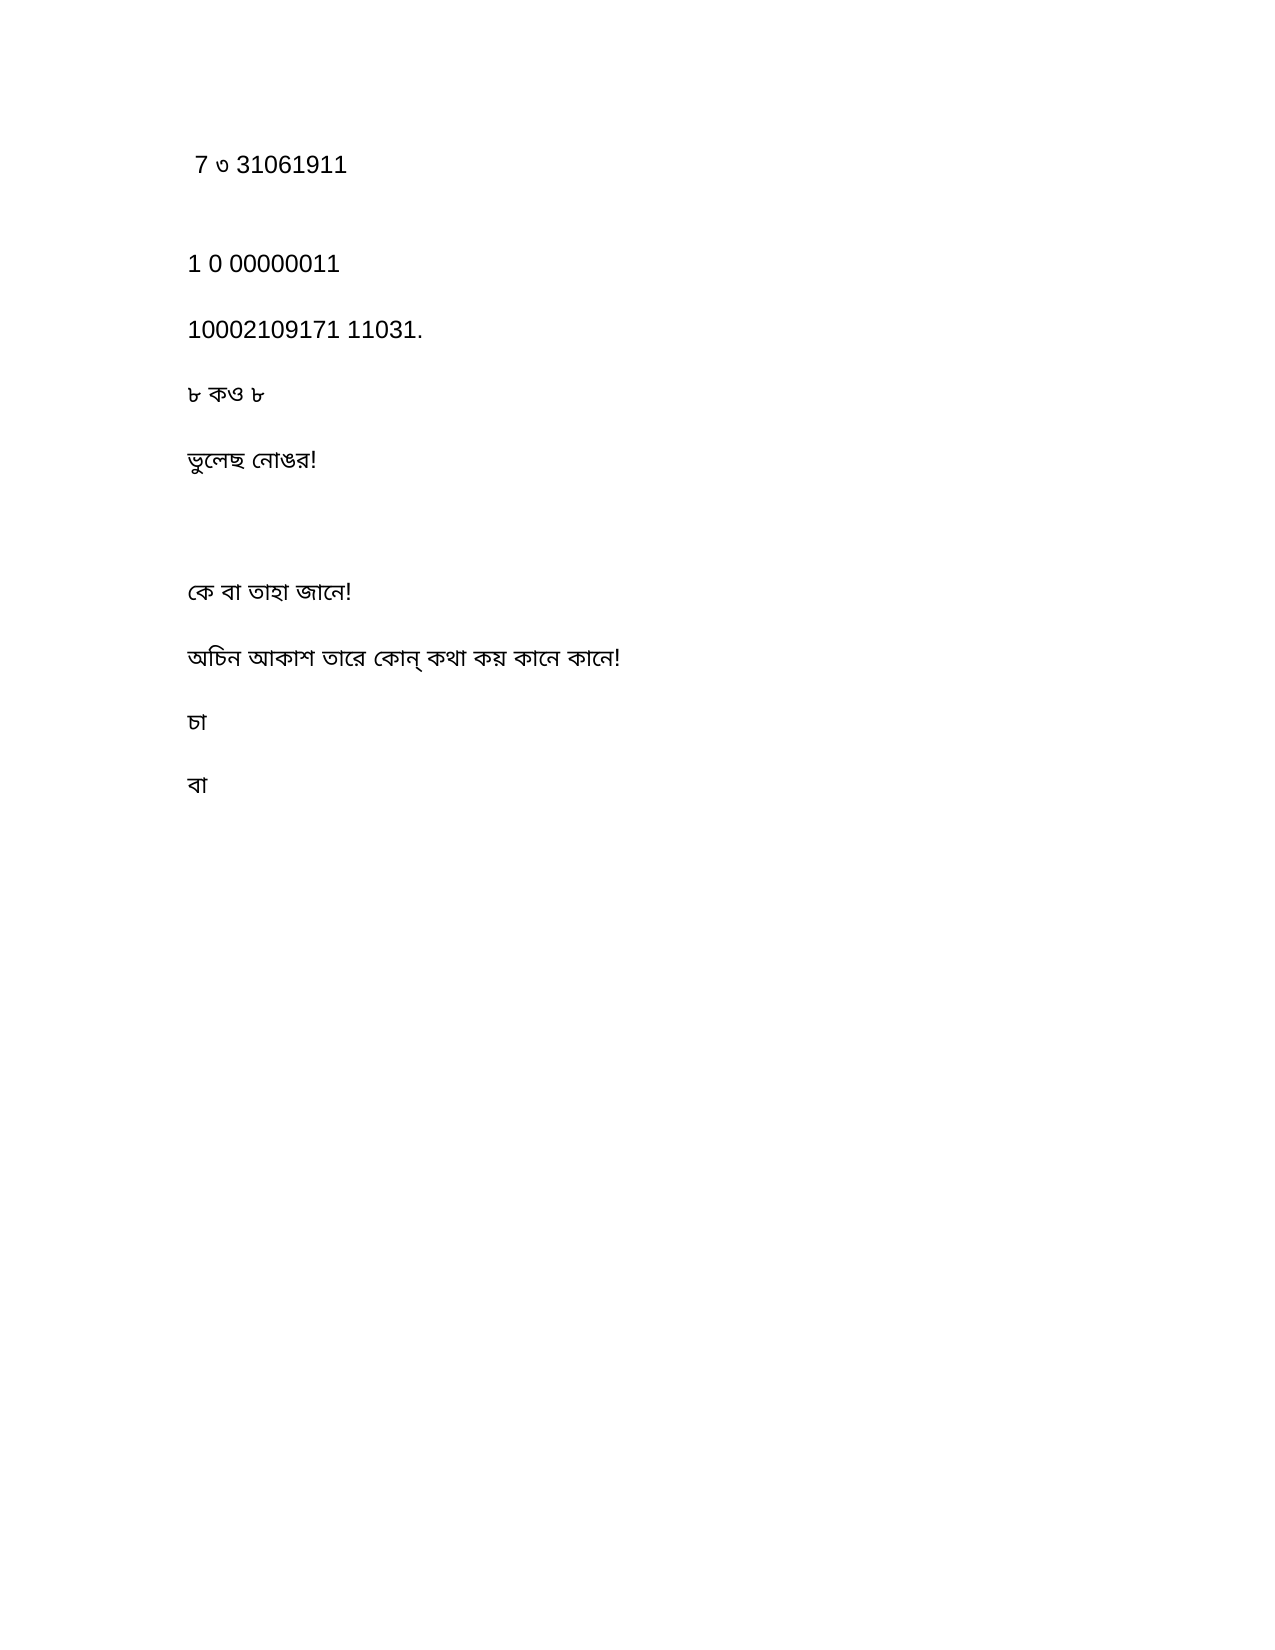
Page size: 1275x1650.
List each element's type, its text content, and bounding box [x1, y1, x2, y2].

text 7 ৩ 31061911 1 0 00000011 10002109171 11031. ৮ কও ৮ ভুলেছ নোঙর! কে বা তাহা জানে! অচিন আকাশ তারে কোন্‌ কথা কয় কানে কানে! চা বা [187, 150, 1087, 865]
